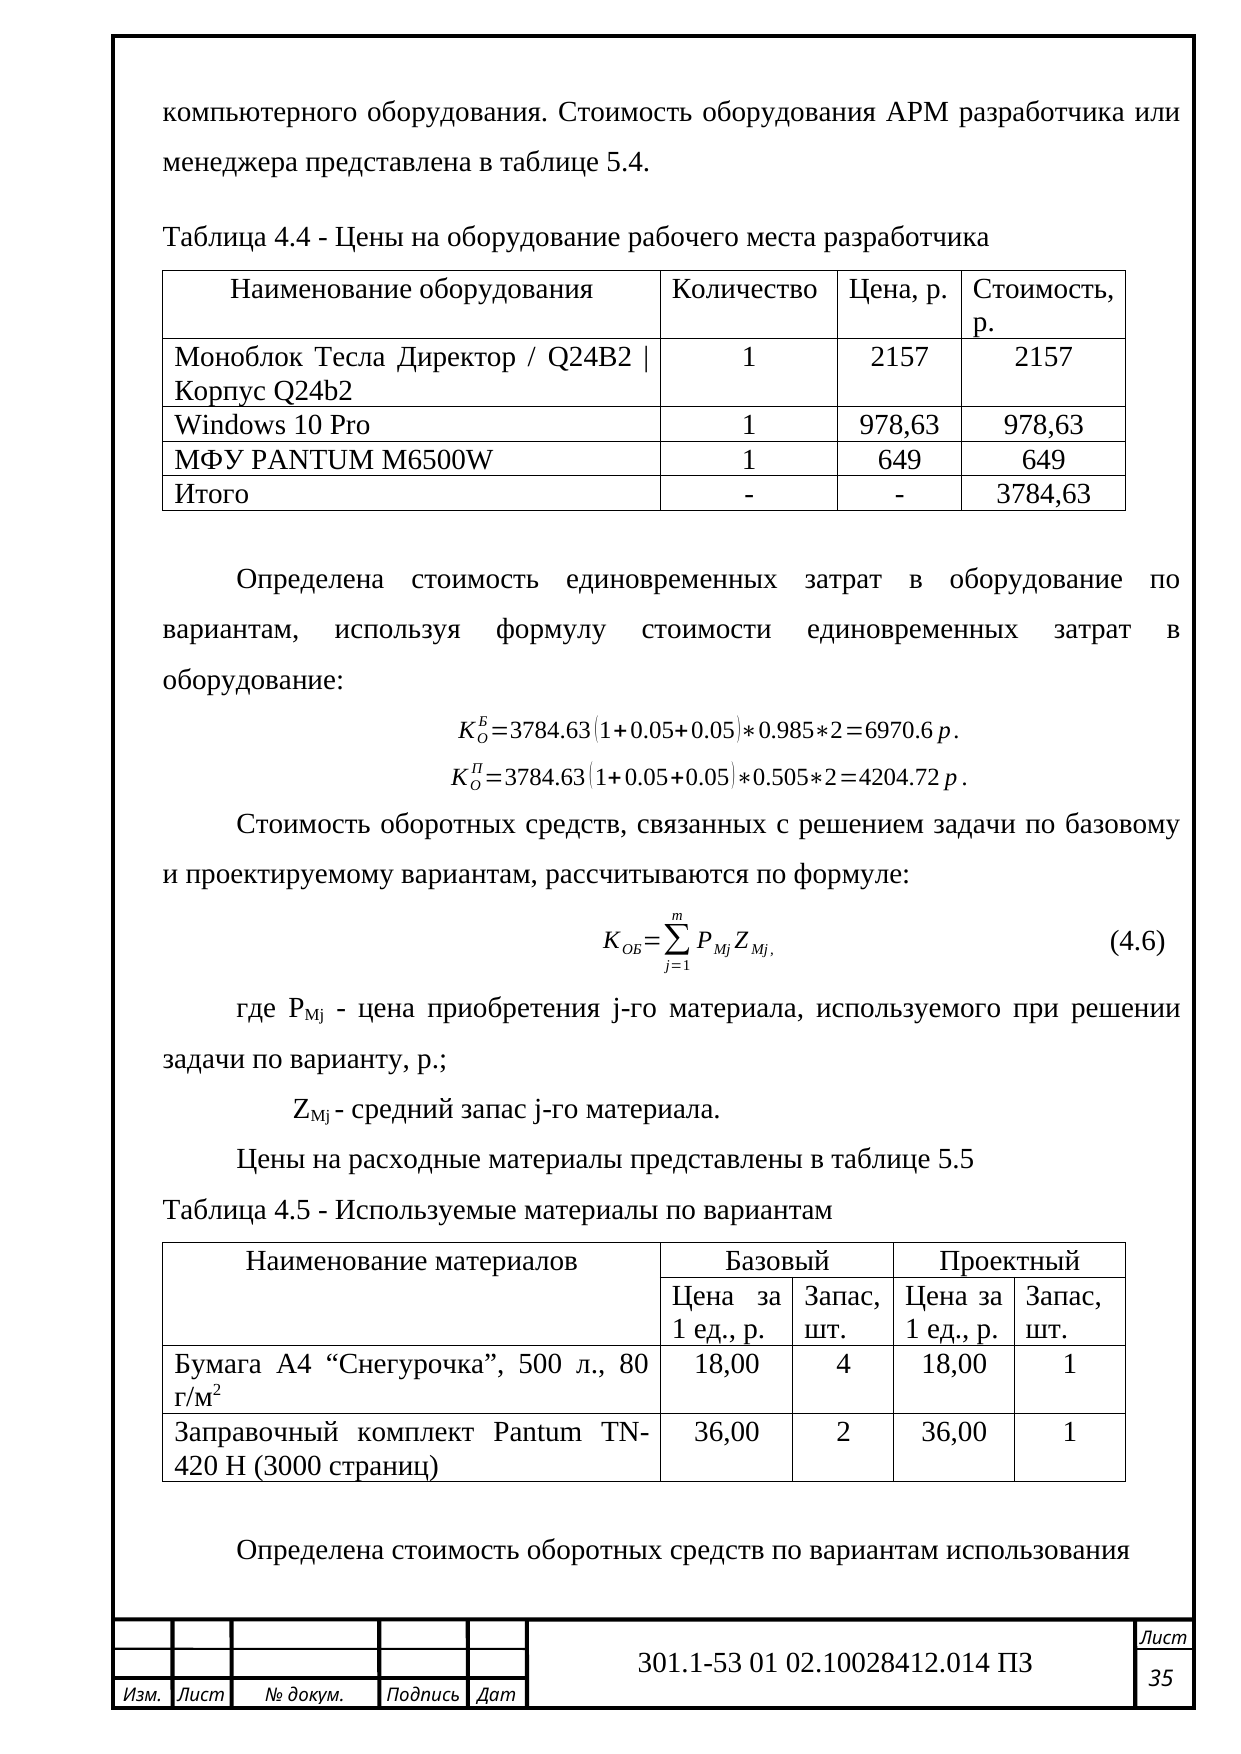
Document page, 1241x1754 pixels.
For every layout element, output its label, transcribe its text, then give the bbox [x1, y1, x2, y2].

table_header Стоимость, р. [962, 271, 1125, 338]
text Определена стоимость оборотных средств по вариантам использования [162, 1532, 1181, 1566]
table_cell 1 [661, 339, 837, 406]
table_cell 978,63 [838, 407, 961, 441]
table_cell Бумага А4 “Снегурочка”, 500 л., 80 г/м2 [163, 1346, 660, 1413]
table_cell 2157 [962, 339, 1125, 406]
table_cell 1 [1015, 1346, 1125, 1413]
table_header Количество [661, 271, 837, 338]
table_cell Итого [163, 476, 660, 510]
table_cell МФУ PANTUM M6500W [163, 442, 660, 475]
table_cell 1 [661, 442, 837, 475]
table_cell 649 [838, 442, 961, 475]
text Таблица 4.4 - Цены на оборудование рабочего места разработчика [162, 219, 1181, 253]
table_cell 2 [793, 1414, 893, 1481]
table_cell 978,63 [962, 407, 1125, 441]
table_cell 36,00 [894, 1414, 1014, 1481]
table_header Наименование материалов [163, 1243, 660, 1345]
table_cell - [661, 476, 837, 510]
table_cell 649 [962, 442, 1125, 475]
text Стоимость оборотных средств, связанных с решением задачи по базовому и проектируемому вариантам, рассчитываются по формуле: [162, 806, 1181, 890]
table_cell 1 [1015, 1414, 1125, 1481]
table_header Проектный [894, 1243, 1125, 1277]
table_cell Заправочный комплект Pantum TN-420 H (3000 страниц) [163, 1414, 660, 1481]
table_cell Запас, шт. [793, 1278, 893, 1345]
text Определена стоимость единовременных затрат в оборудование по вариантам, используя формулу стоимости единовременных затрат в оборудование: [162, 561, 1181, 695]
table_cell Моноблок Тесла Директор / Q24B2 | Корпус Q24b2 [163, 339, 660, 406]
table_cell 1 [661, 407, 837, 441]
table_cell Цена за 1 ед., р. [894, 1278, 1014, 1345]
table_cell Windows 10 Pro [163, 407, 660, 441]
table_cell 18,00 [894, 1346, 1014, 1413]
table_cell - [838, 476, 961, 510]
table_cell Запас, шт. [1015, 1278, 1125, 1345]
table_cell Цена за 1 ед., р. [661, 1278, 792, 1345]
table_cell 2157 [838, 339, 961, 406]
text Таблица 4.5 - Используемые материалы по вариантам [162, 1192, 1181, 1225]
table_cell 4 [793, 1346, 893, 1413]
table_cell 36,00 [661, 1414, 792, 1481]
text Цены на расходные материалы представлены в таблице 5.5 [162, 1142, 1181, 1175]
table_cell 3784,63 [962, 476, 1125, 510]
text ZMj - средний запас j-го материала. [219, 1091, 1181, 1125]
table_header Цена, р. [838, 271, 961, 338]
table_cell 18,00 [661, 1346, 792, 1413]
text (4.6) [162, 907, 1181, 974]
text где PMj - цена приобретения j-го материала, используемого при решении задачи по варианту, р.; [162, 991, 1181, 1074]
table_header Базовый [661, 1243, 893, 1277]
table_header Наименование оборудования [163, 271, 660, 338]
